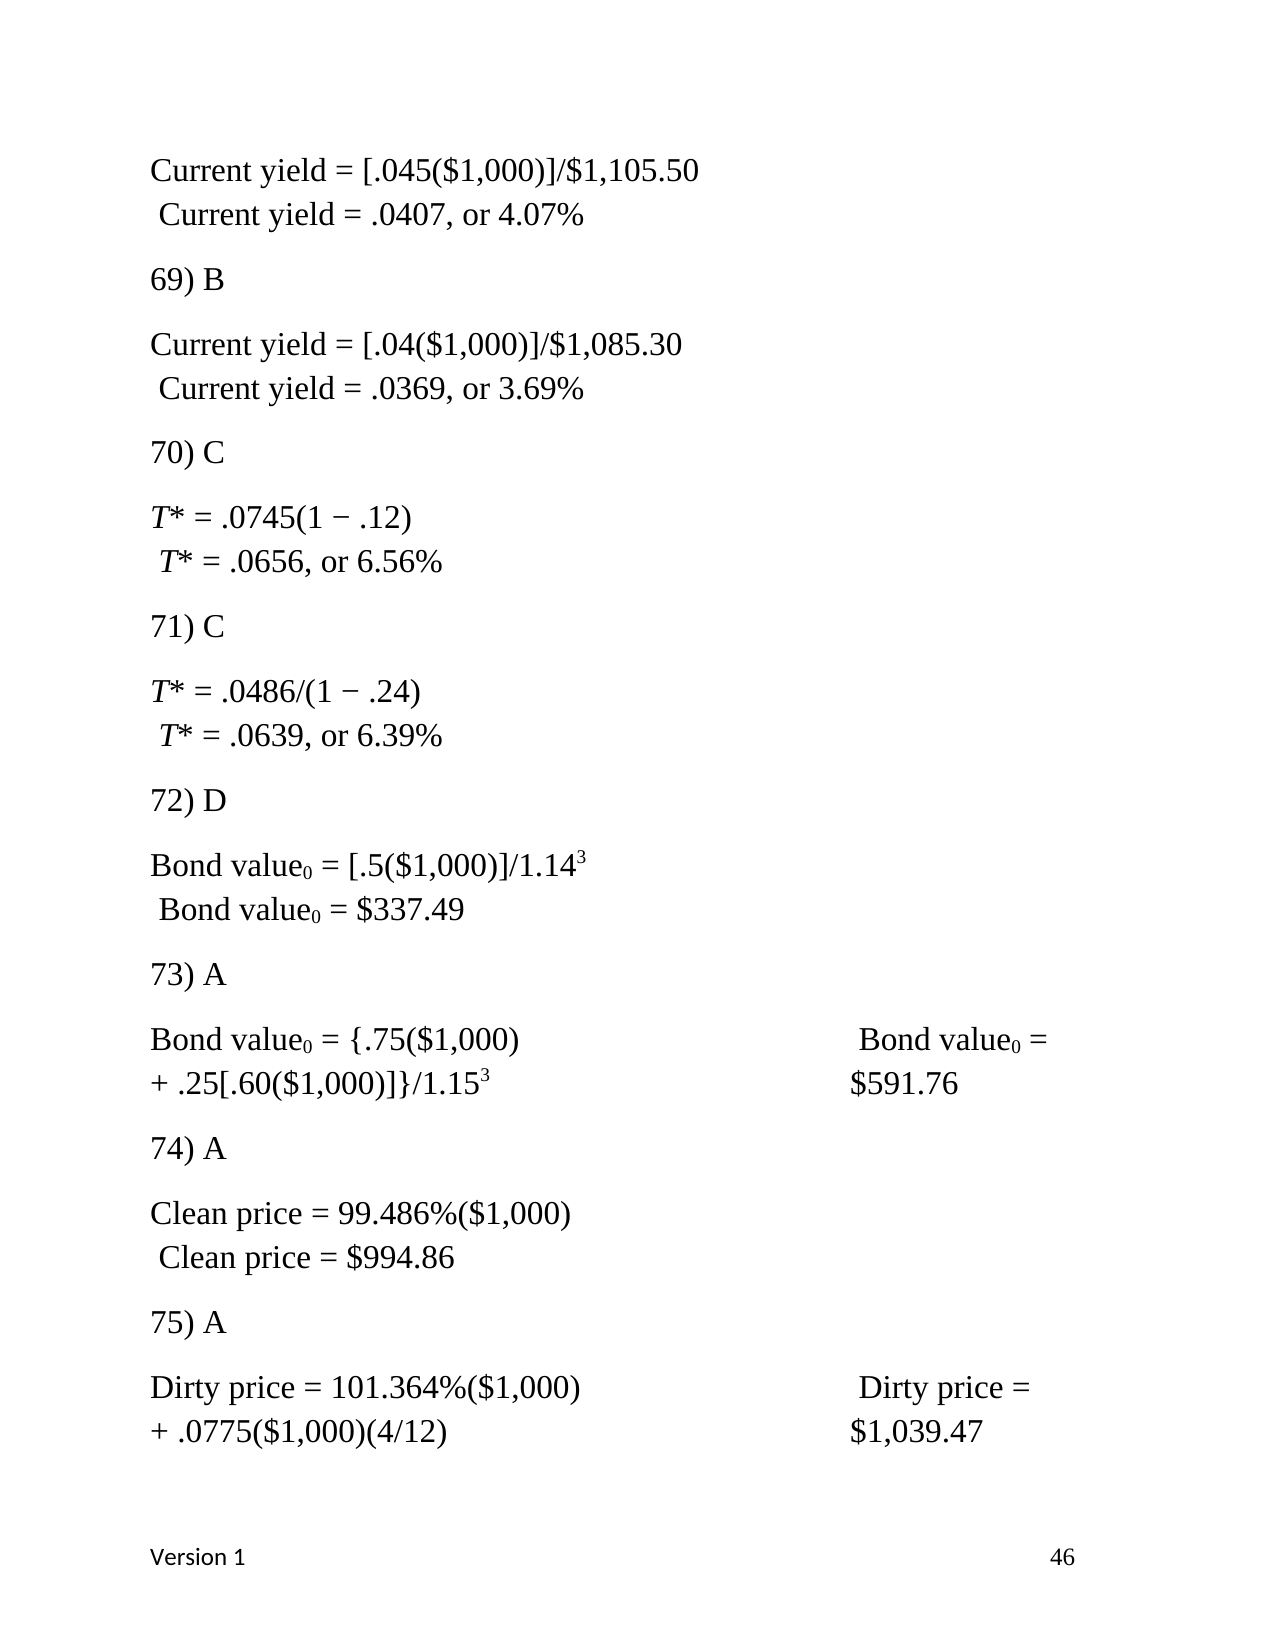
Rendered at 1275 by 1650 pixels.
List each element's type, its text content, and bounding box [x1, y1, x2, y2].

text Bond value0 = {.75($1,000) + .25[.60($1,000)]}/1.153 Bond value0 = $591.76 [850, 1019, 1125, 1102]
text Clean price = 99.486%($1,000) Clean price = $994.86 [150, 1193, 775, 1276]
text Dirty price = 101.364%($1,000) + .0775($1,000)(4/12) Dirty price = $1,039.47 [850, 1367, 1125, 1449]
text Bond value0 = {.75($1,000) + .25[.60($1,000)]}/1.153 Bond value0 = $591.76 [150, 1019, 775, 1102]
text 72) D [150, 781, 775, 819]
text T* = .0745(1 − .12) T* = .0656, or 6.56% [150, 498, 775, 580]
text Current yield = [.045($1,000)]/$1,105.50 Current yield = .0407, or 4.07% [150, 150, 775, 232]
text T* = .0486/(1 − .24) T* = .0639, or 6.39% [150, 672, 775, 754]
text Dirty price = 101.364%($1,000) + .0775($1,000)(4/12) Dirty price = $1,039.47 [150, 1367, 775, 1449]
text 74) A [150, 1128, 775, 1167]
text 71) C [150, 607, 775, 645]
text 69) B [150, 259, 775, 297]
text 75) A [150, 1302, 775, 1340]
text Current yield = [.04($1,000)]/$1,085.30 Current yield = .0369, or 3.69% [150, 324, 775, 406]
text 73) A [150, 954, 775, 993]
text Bond value0 = [.5($1,000)]/1.143 Bond value0 = $337.49 [150, 845, 775, 928]
text 70) C [150, 433, 775, 471]
